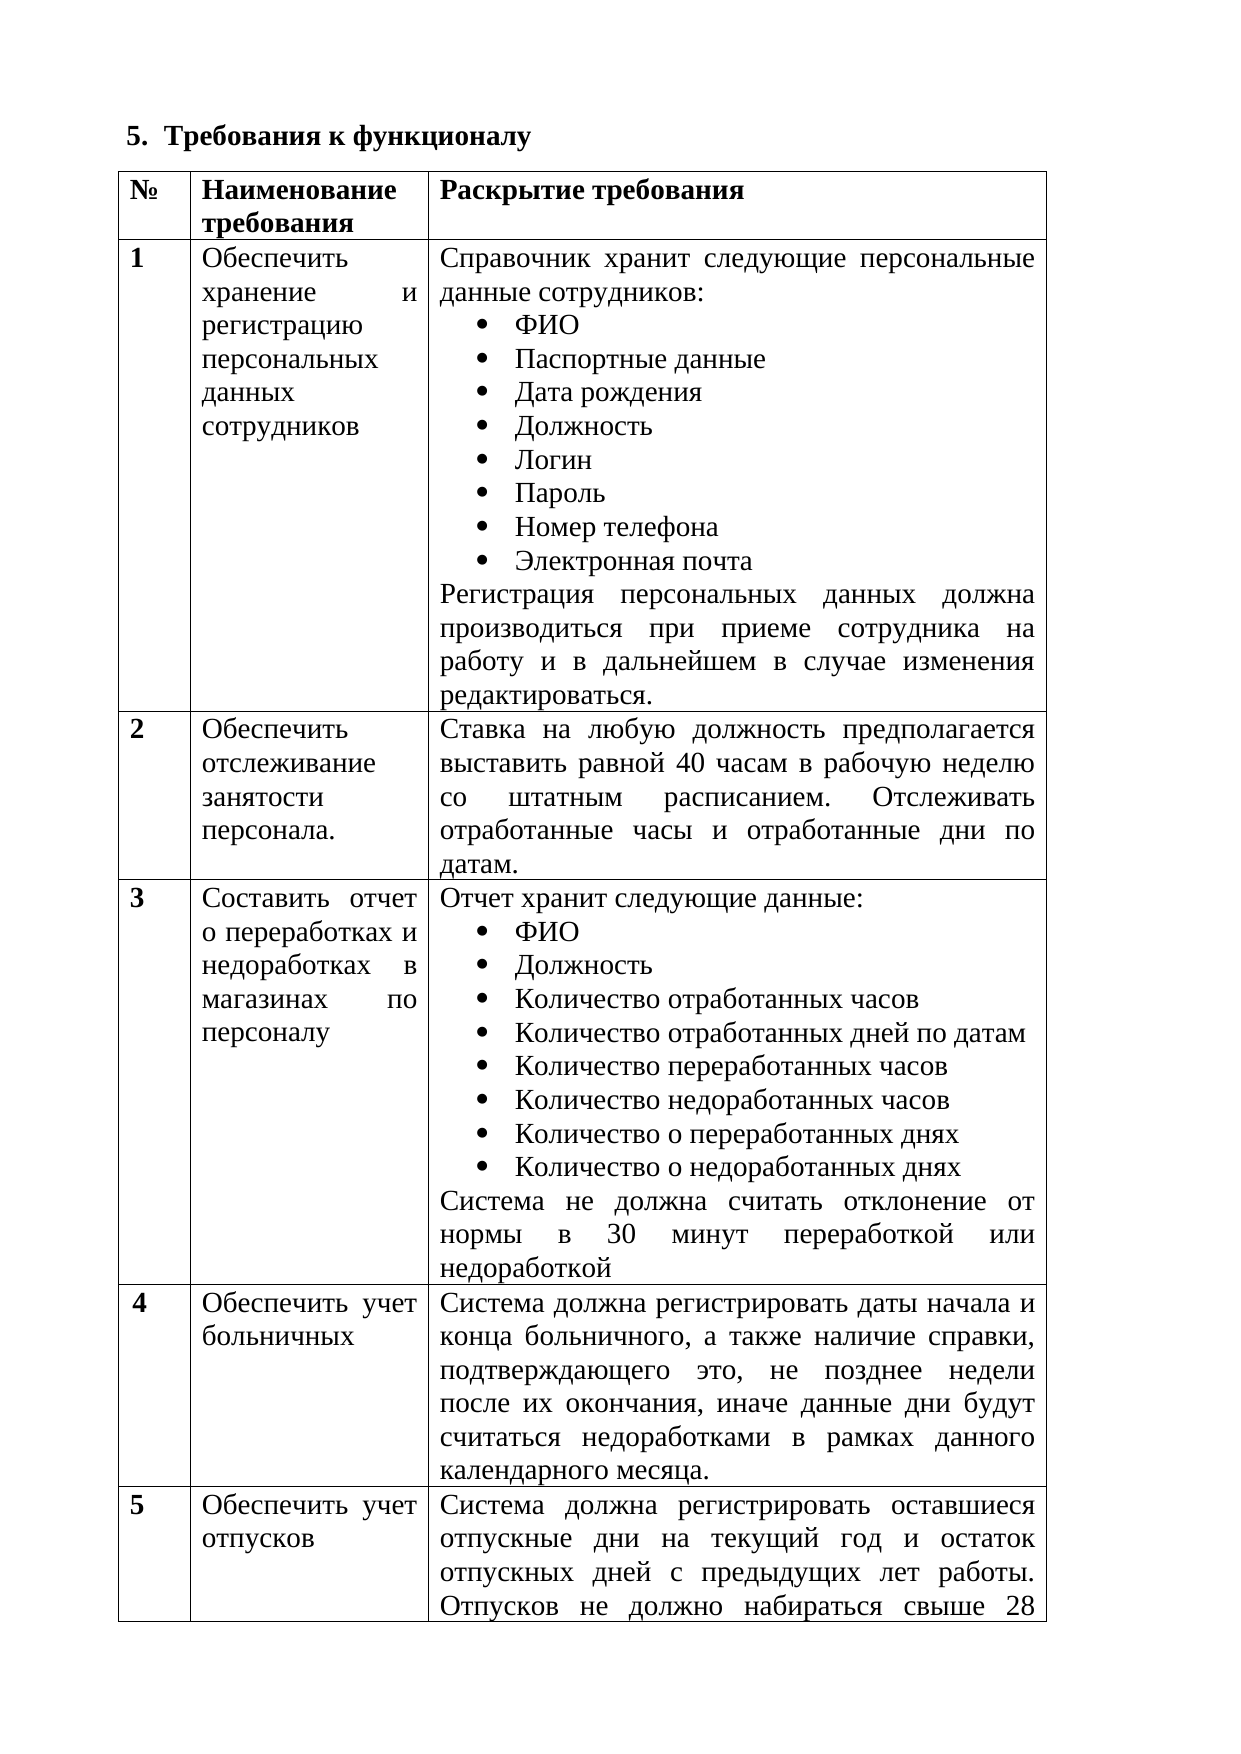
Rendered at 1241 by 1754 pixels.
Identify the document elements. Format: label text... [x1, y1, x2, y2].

table_cell Обеспечить отслеживание занятости персонала. [191, 712, 428, 879]
table_header № [119, 172, 190, 239]
table_cell 3 [119, 880, 190, 1284]
table_cell Обеспечить хранение и регистрацию персональных данных сотрудников [191, 240, 428, 711]
table_cell Составить отчет о переработках и недоработках в магазинах по персоналу [191, 880, 428, 1284]
table_cell 4 [119, 1285, 190, 1486]
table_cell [191, 1487, 428, 1621]
table_header Наименование требования [191, 172, 428, 239]
table_cell Справочник хранит следующие персональные данные сотрудников: ФИО Паспортные данные Дата рождения Должность Логин Пароль Номер телефона Электронная почта Регистрация персональных данных должна производиться при приеме сотрудника на работу и в дальнейшем в случае изменения редактироваться. [429, 240, 1046, 711]
table_cell 2 [119, 712, 190, 879]
table_cell 5 [119, 1487, 190, 1621]
table_cell Система должна регистрировать даты начала и конца больничного, а также наличие справки, подтверждающего это, не позднее недели после их окончания, иначе данные дни будут считаться недоработками в рамках данного календарного месяца. [429, 1285, 1046, 1486]
list Требования к функционалу [126, 118, 1152, 152]
table_cell 1 [119, 240, 190, 711]
table_cell Отчет хранит следующие данные: ФИО Должность Количество отработанных часов Количество отработанных дней по датам Количество переработанных часов Количество недоработанных часов Количество о переработанных днях Количество о недоработанных днях Система не должна считать отклонение от нормы в 30 минут переработкой или недоработкой [429, 880, 1046, 1284]
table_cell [429, 1487, 1046, 1621]
table_cell Обеспечить учет больничных [191, 1285, 428, 1486]
table_header Раскрытие требования [429, 172, 1046, 239]
table_cell Ставка на любую должность предполагается выставить равной 40 часам в рабочую неделю со штатным расписанием. Отслеживать отработанные часы и отработанные дни по датам. [429, 712, 1046, 879]
